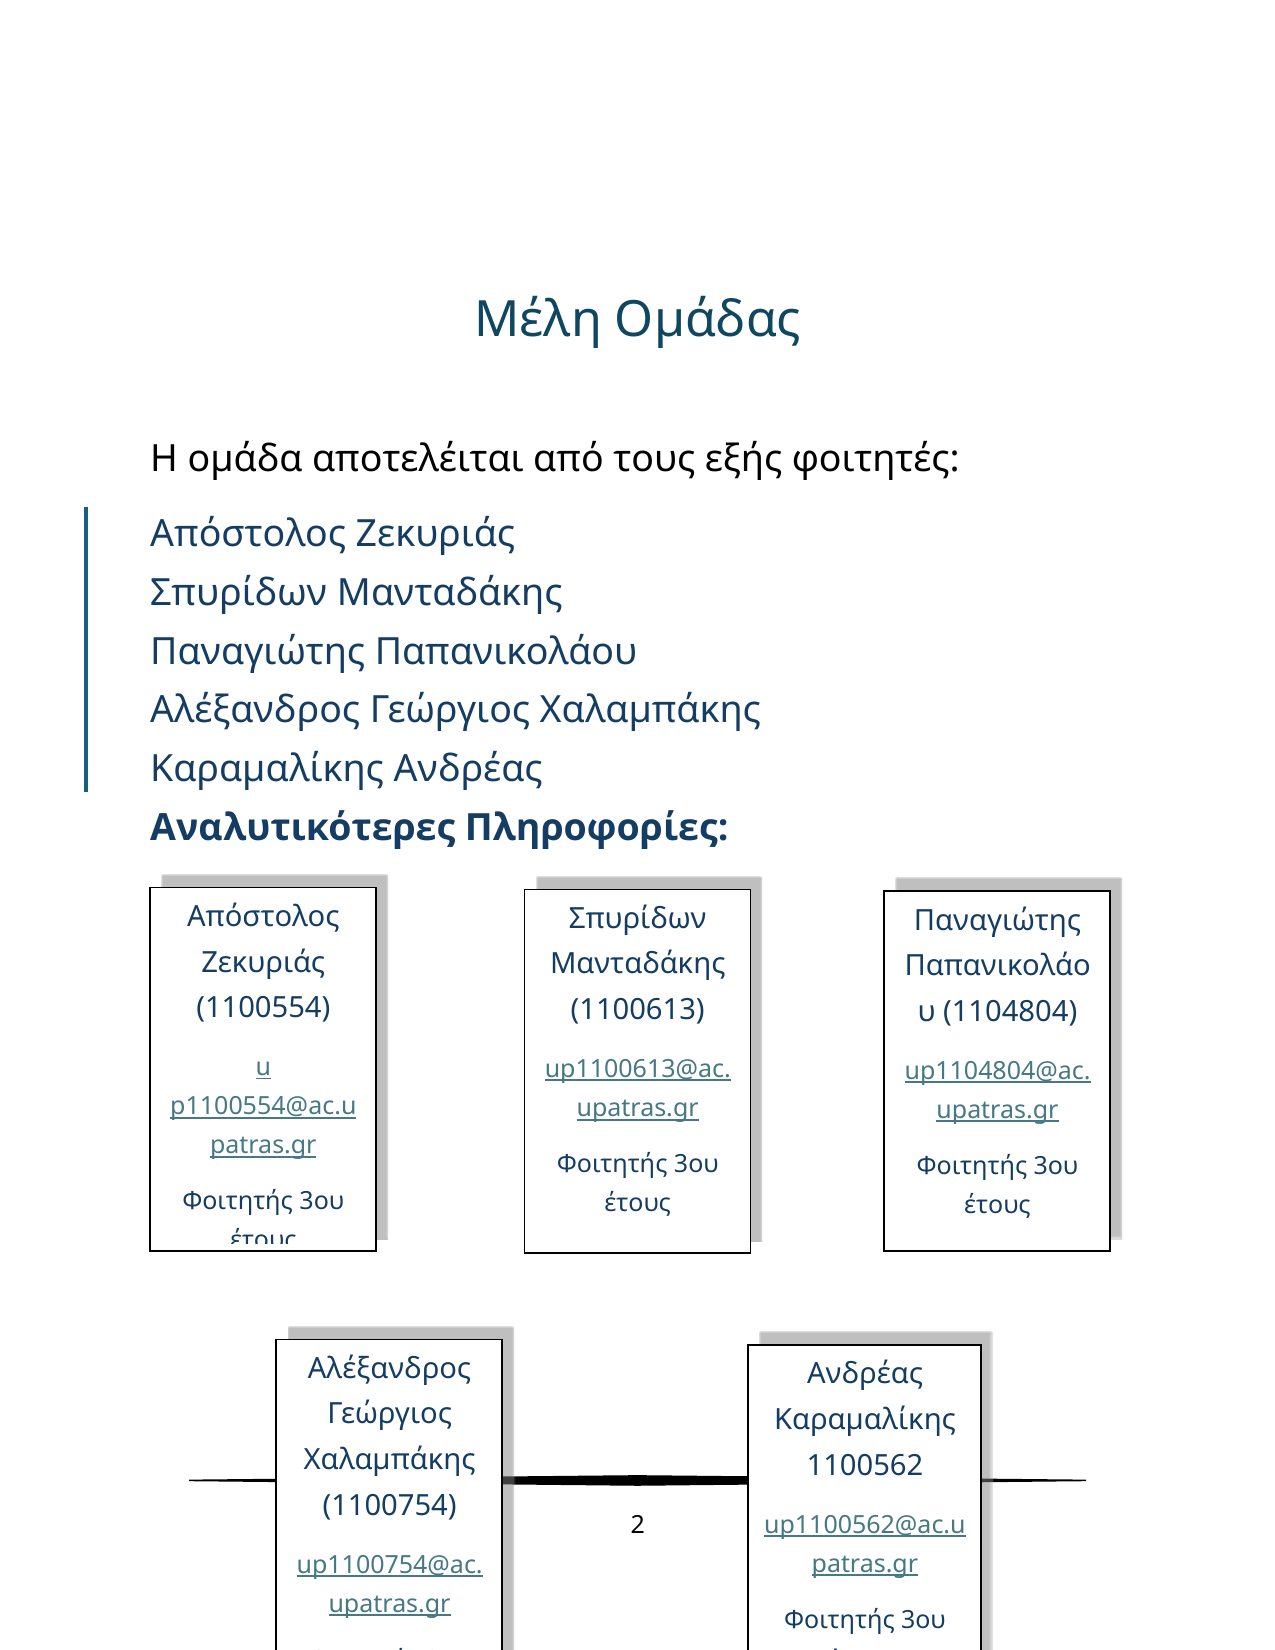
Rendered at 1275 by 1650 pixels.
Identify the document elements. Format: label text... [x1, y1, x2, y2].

text Η ομάδα αποτελέιται από τους εξής φοιτητές: [150, 431, 1125, 482]
subtitle Μέλη Ομάδας [150, 282, 1125, 351]
text Παναγιώτης Παπανικολάου [88, 624, 1125, 675]
text Αναλυτικότερες Πληροφορίες: [150, 800, 1125, 851]
text Σπυρίδων Μανταδάκης [88, 565, 1125, 616]
text Αλέξανδρος Γεώργιος Χαλαμπάκης [88, 683, 1125, 734]
text Καραμαλίκης Ανδρέας [88, 741, 1125, 792]
text Απόστολος Ζεκυριάς [88, 507, 1125, 558]
